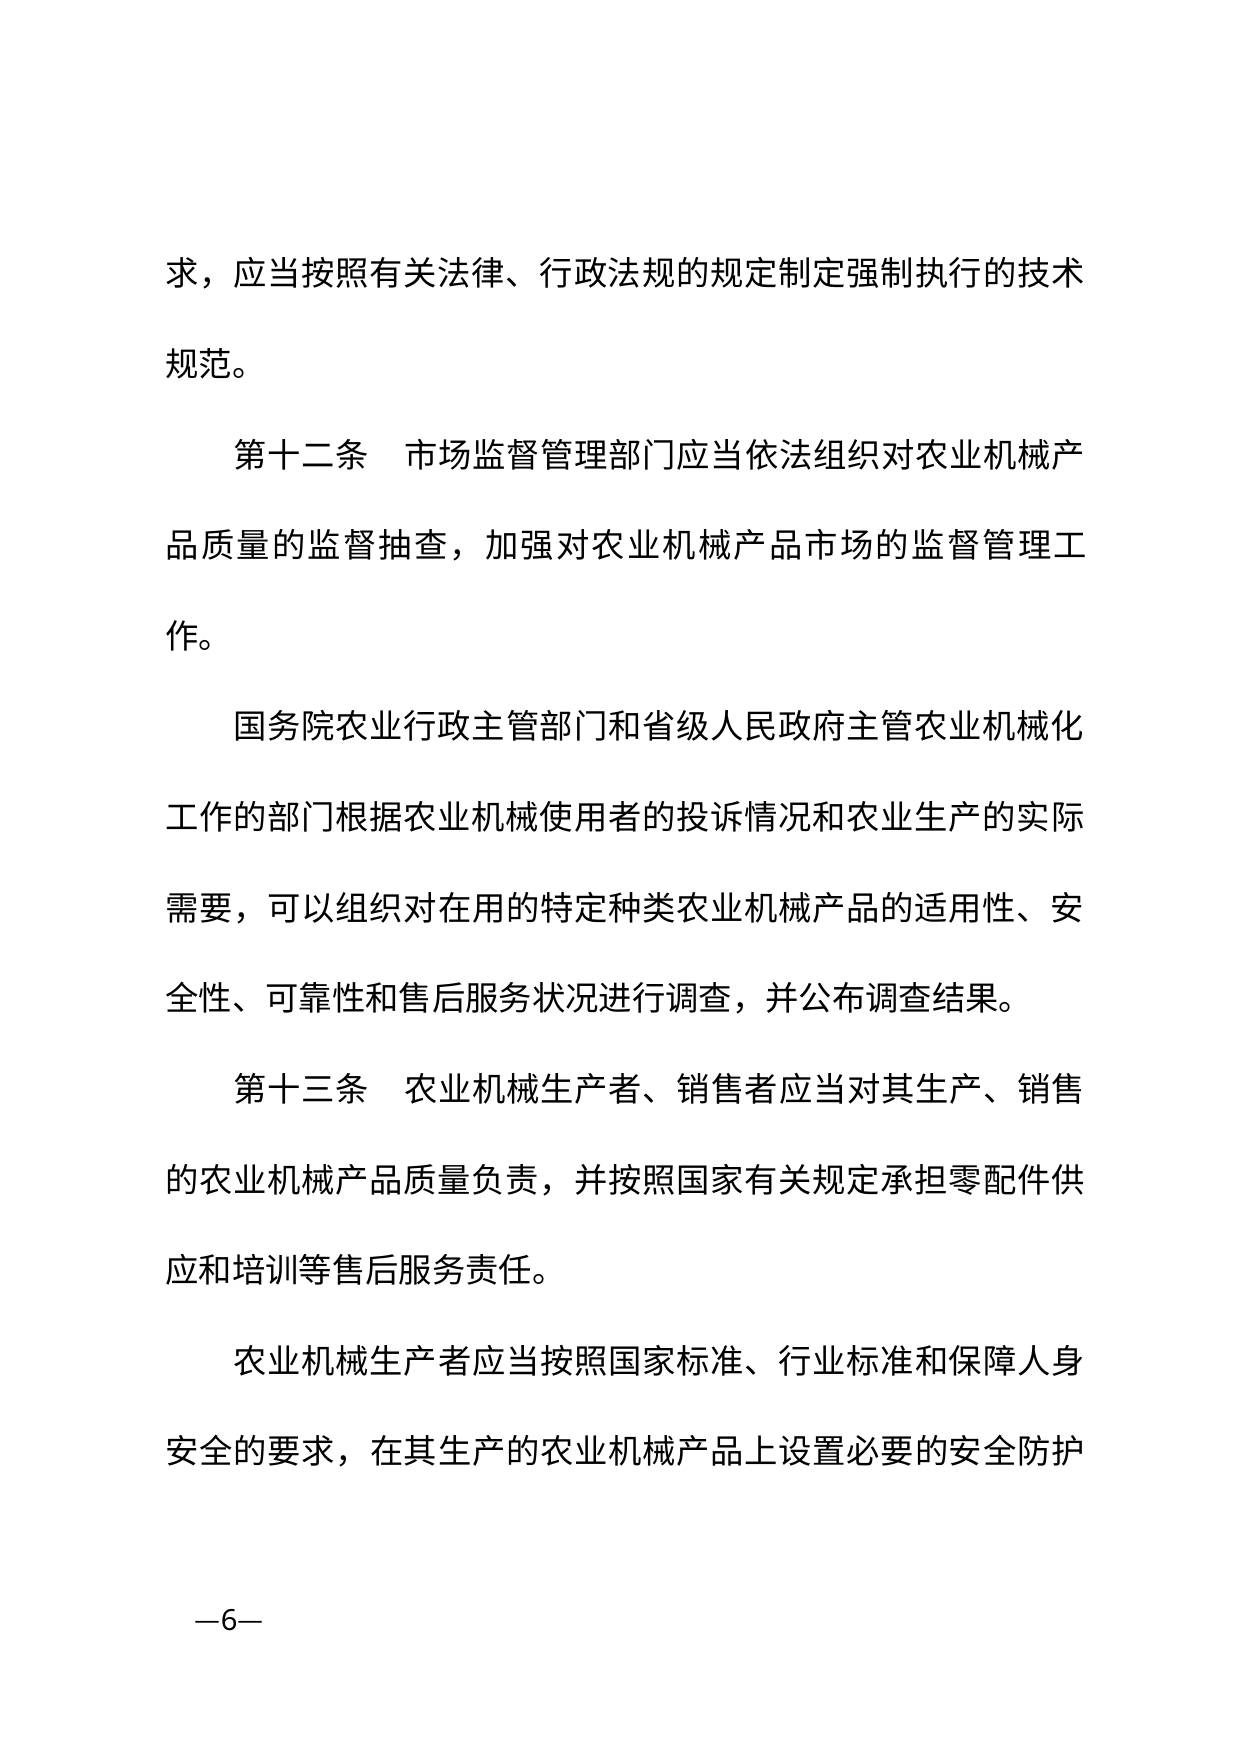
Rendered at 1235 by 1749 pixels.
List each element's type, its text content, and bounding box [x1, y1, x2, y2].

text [165, 1313, 1087, 1495]
text 第十三条 农业机械生产者、销售者应当对其生产、销售的农业机械产品质量负责，并按照国家有关规定承担零配件供应和培训等售后服务责任。 [165, 1042, 1087, 1313]
text 国务院农业行政主管部门和省级人民政府主管农业机械化工作的部门根据农业机械使用者的投诉情况和农业生产的实际需要，可以组织对在用的特定种类农业机械产品的适用性、安全性、可靠性和售后服务状况进行调查，并公布调查结果。 [165, 679, 1087, 1042]
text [165, 226, 1087, 407]
text 第十二条 市场监督管理部门应当依法组织对农业机械产品质量的监督抽查，加强对农业机械产品市场的监督管理工作。 [165, 407, 1087, 679]
